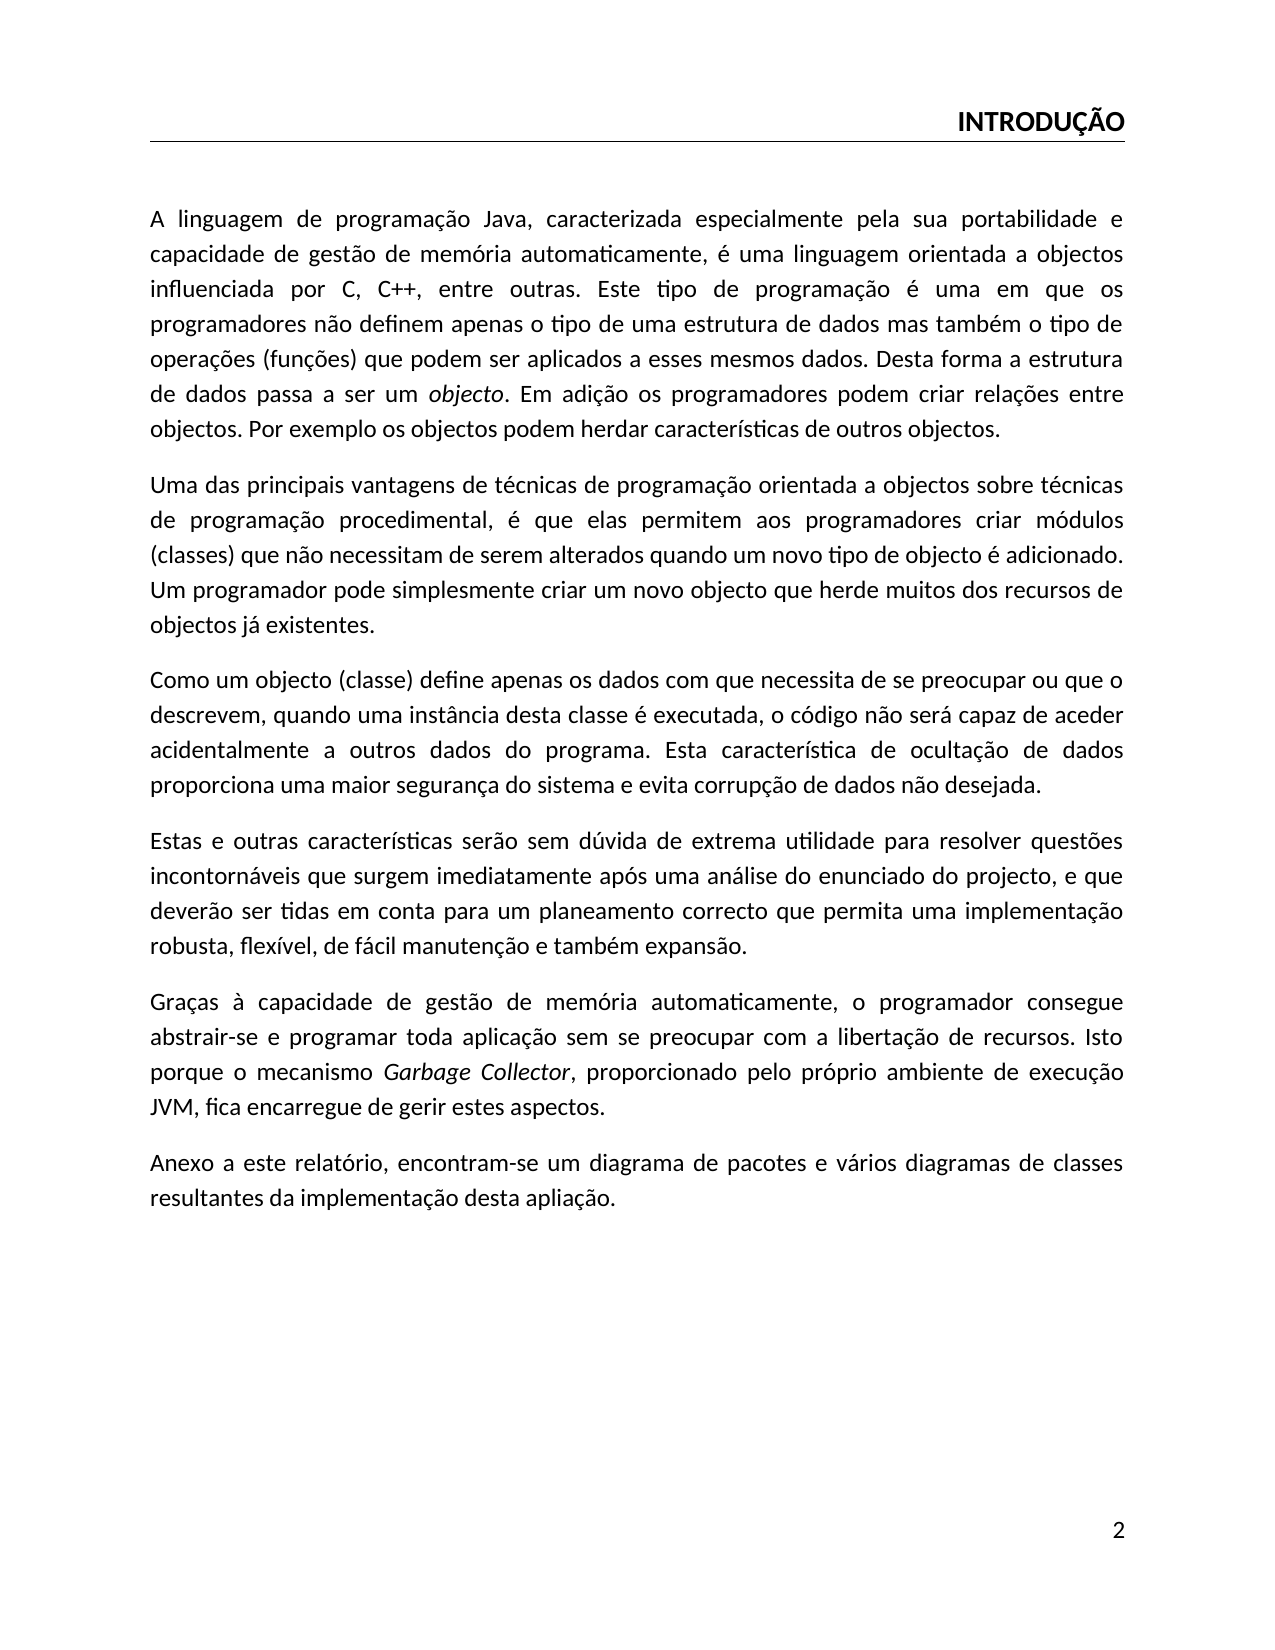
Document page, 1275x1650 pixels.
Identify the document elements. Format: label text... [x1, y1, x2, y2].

text Uma das principais vantagens de técnicas de programação orientada a objectos sobre técnicas de programação procedimental, é que elas permitem aos programadores criar módulos (classes) que não necessitam de serem alterados quando um novo tipo de objecto é adicionado. Um programador pode simplesmente criar um novo objecto que herde muitos dos recursos de objectos já existentes. [150, 469, 1125, 639]
subtitle INTRODUÇÃO [150, 103, 1125, 141]
text Estas e outras características serão sem dúvida de extrema utilidade para resolver questões incontornáveis que surgem imediatamente após uma análise do enunciado do projecto, e que deverão ser tidas em conta para um planeamento correcto que permita uma implementação robusta, flexível, de fácil manutenção e também expansão. [150, 826, 1125, 961]
text A linguagem de programação Java, caracterizada especialmente pela sua portabilidade e capacidade de gestão de memória automaticamente, é uma linguagem orientada a objectos influenciada por C, C++, entre outras. Este tipo de programação é uma em que os programadores não definem apenas o tipo de uma estrutura de dados mas também o tipo de operações (funções) que podem ser aplicados a esses mesmos dados. Desta forma a estrutura de dados passa a ser um objecto. Em adição os programadores podem criar relações entre objectos. Por exemplo os objectos podem herdar características de outros objectos. [150, 203, 1125, 443]
text Anexo a este relatório, encontram-se um diagrama de pacotes e vários diagramas de classes resultantes da implementação desta apliação. [150, 1147, 1125, 1213]
text Graças à capacidade de gestão de memória automaticamente, o programador consegue abstrair-se e programar toda aplicação sem se preocupar com a libertação de recursos. Isto porque o mecanismo Garbage Collector, proporcionado pelo próprio ambiente de execução JVM, fica encarregue de gerir estes aspectos. [150, 986, 1125, 1122]
text Como um objecto (classe) define apenas os dados com que necessita de se preocupar ou que o descrevem, quando uma instância desta classe é executada, o código não será capaz de aceder acidentalmente a outros dados do programa. Esta característica de ocultação de dados proporciona uma maior segurança do sistema e evita corrupção de dados não desejada. [150, 665, 1125, 800]
